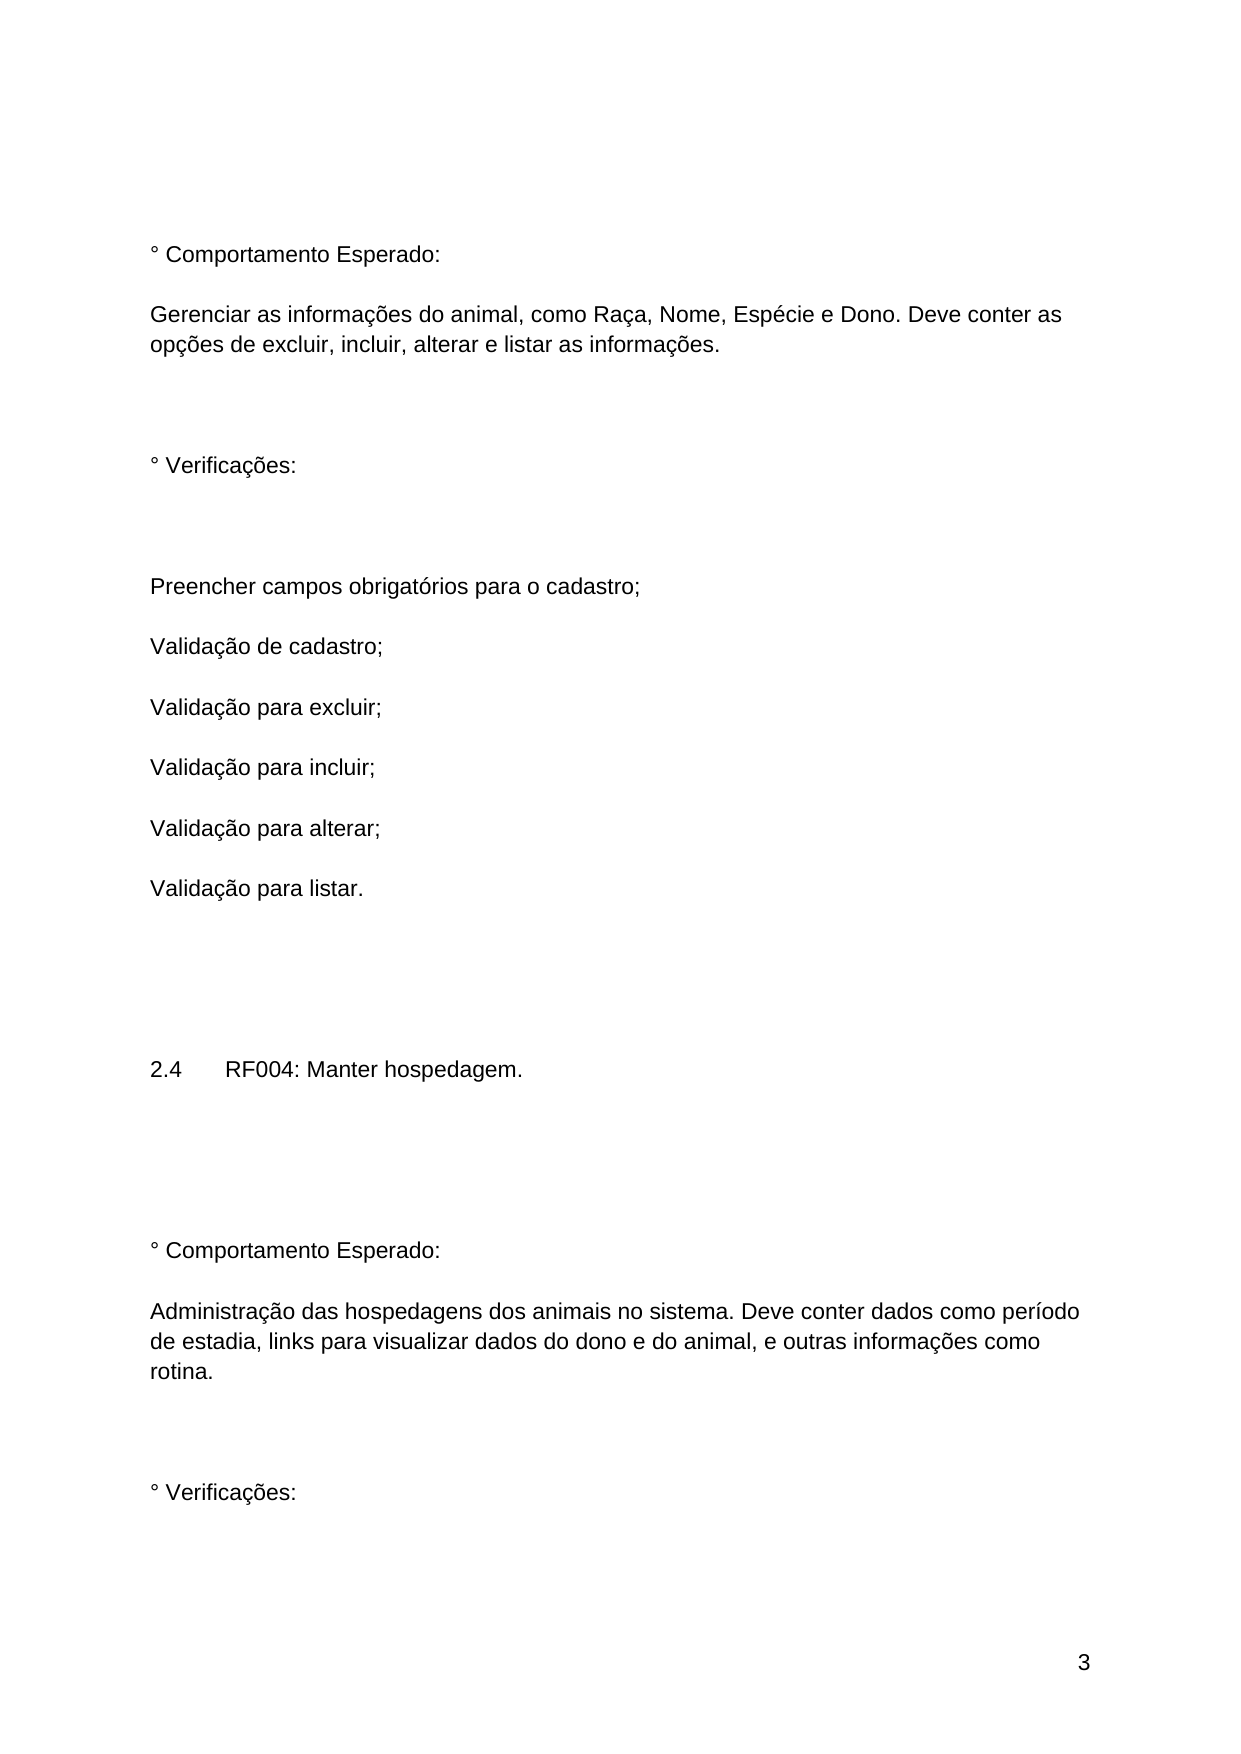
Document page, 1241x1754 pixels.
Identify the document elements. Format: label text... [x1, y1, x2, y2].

text Validação de cadastro; [150, 633, 1090, 660]
text Administração das hospedagens dos animais no sistema. Deve conter dados como período de estadia, links para visualizar dados do dono e do animal, e outras informações como rotina. [150, 1298, 1090, 1385]
text 2.4 RF004: Manter hospedagem. [150, 1056, 1090, 1083]
text ° Comportamento Esperado: [150, 1237, 1090, 1264]
text Validação para listar. [150, 875, 1090, 901]
text ° Comportamento Esperado: [150, 241, 1090, 267]
text ° Verificações: [150, 1479, 1090, 1506]
text ° Verificações: [150, 452, 1090, 478]
text Validação para alterar; [150, 814, 1090, 841]
text Validação para excluir; [150, 694, 1090, 720]
text Preencher campos obrigatórios para o cadastro; [150, 573, 1090, 599]
text Validação para incluir; [150, 754, 1090, 781]
text Gerenciar as informações do animal, como Raça, Nome, Espécie e Dono. Deve conter as opções de excluir, incluir, alterar e listar as informações. [150, 301, 1090, 358]
